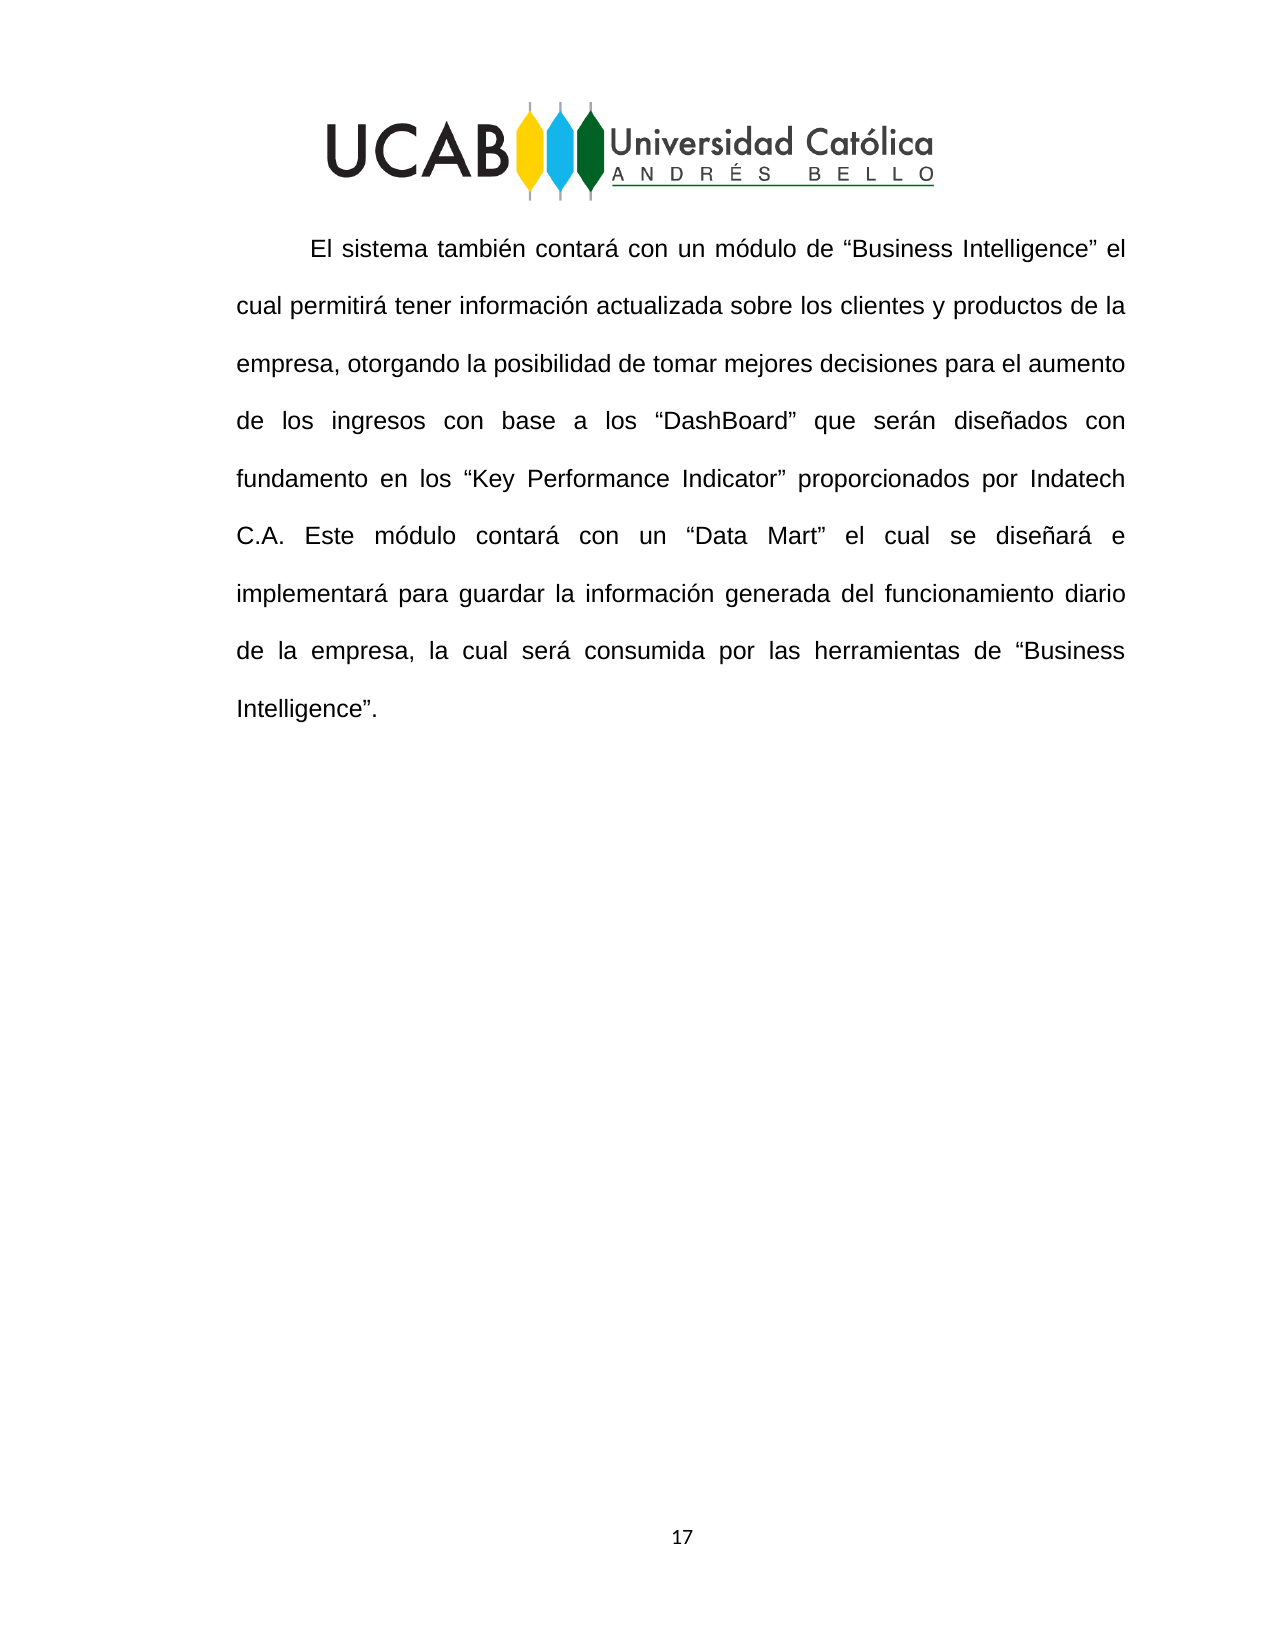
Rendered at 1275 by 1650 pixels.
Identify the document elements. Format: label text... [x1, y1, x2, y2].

picture [327, 102, 934, 201]
text El sistema también contará con un módulo de “Business Intelligence” el cual permitirá tener información actualizada sobre los clientes y productos de la empresa, otorgando la posibilidad de tomar mejores decisiones para el aumento de los ingresos con base a los “DashBoard” que serán diseñados con fundamento en los “Key Performance Indicator” proporcionados por Indatech C.A. Este módulo contará con un “Data Mart” el cual se diseñará e implementará para guardar la información generada del funcionamiento diario de la empresa, la cual será consumida por las herramientas de “Business Intelligence”. [236, 234, 1127, 723]
